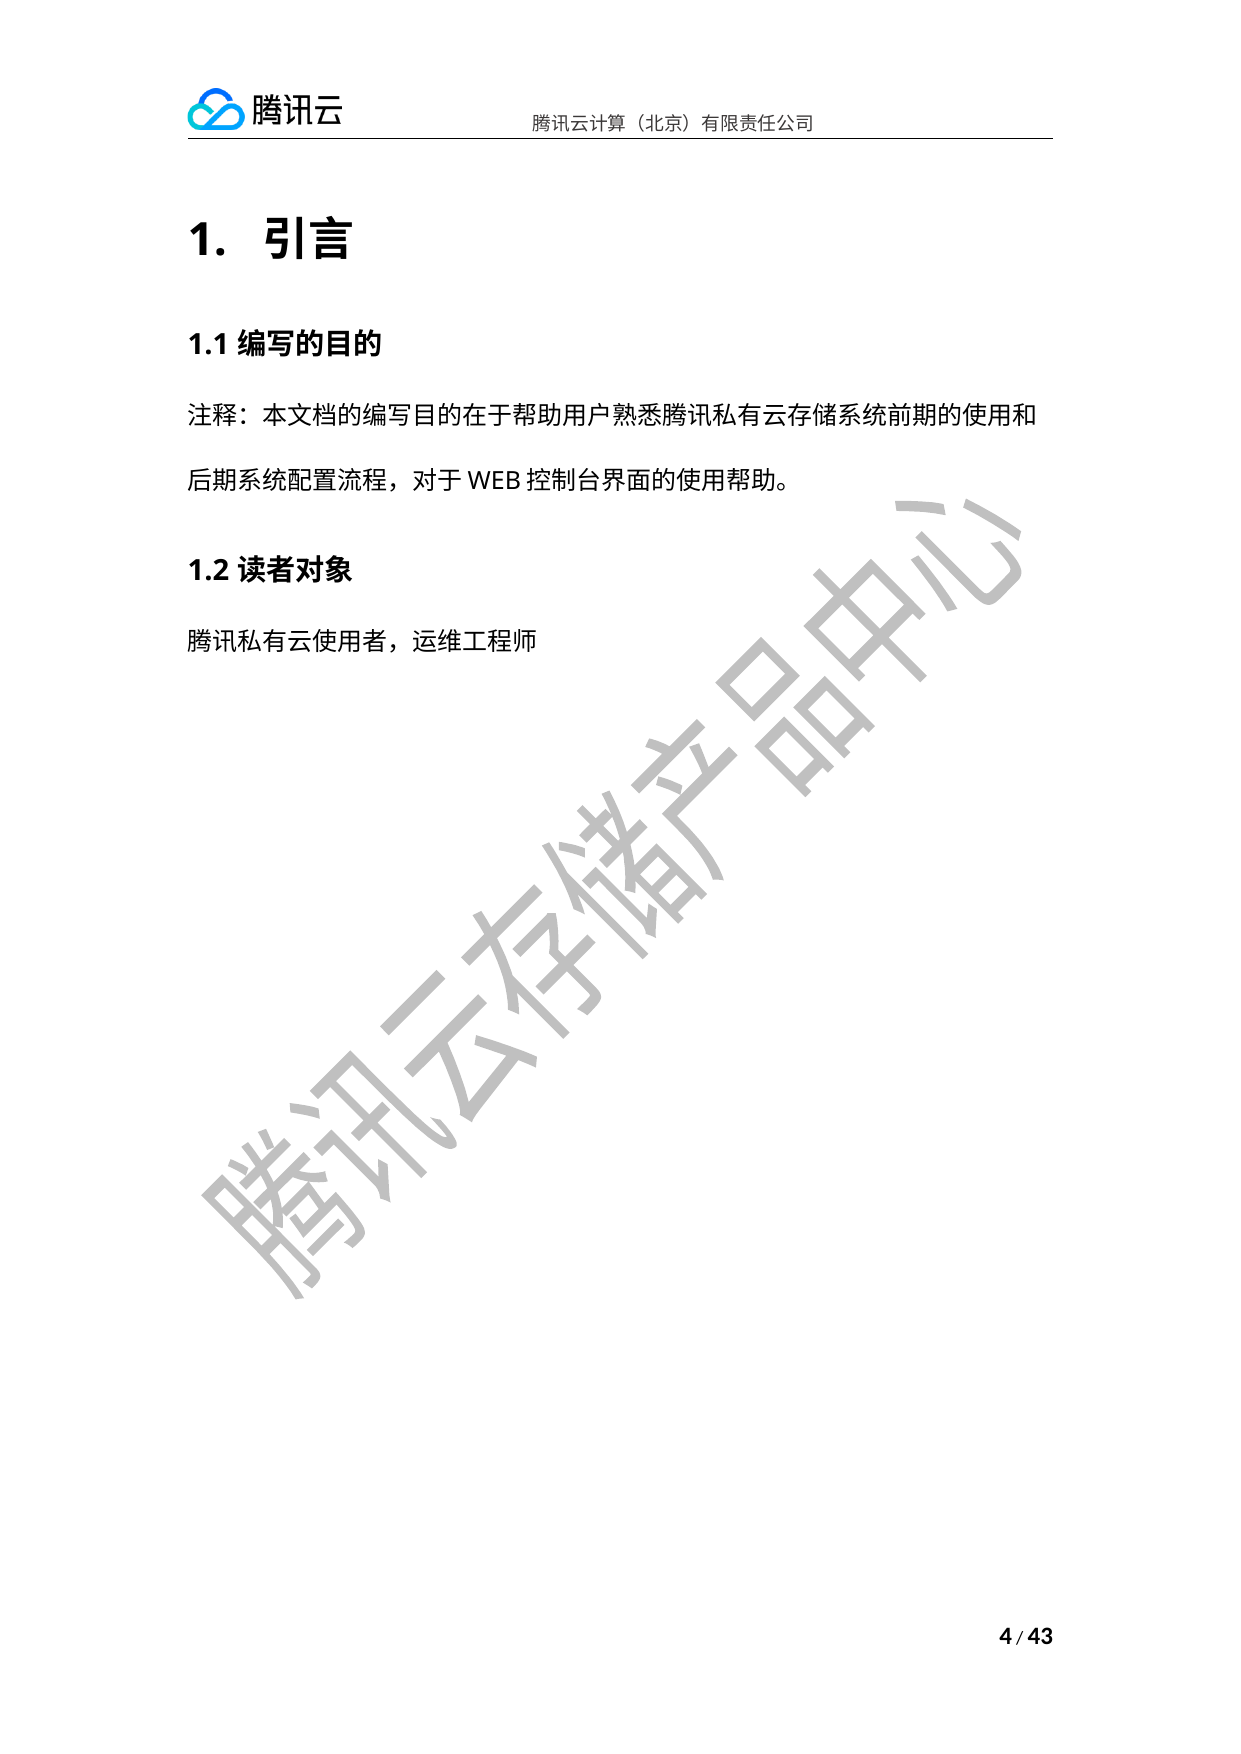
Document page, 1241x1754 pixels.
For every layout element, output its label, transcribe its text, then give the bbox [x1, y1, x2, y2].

subtitle 1.1 编写的目的 [187, 309, 1053, 374]
subtitle 引言 [187, 187, 1053, 284]
subtitle 1.2 读者对象 [187, 536, 1053, 601]
text 腾讯私有云使用者，运维工程师 [187, 607, 1053, 672]
picture [187, 88, 342, 130]
text 注释：本文档的编写目的在于帮助用户熟悉腾讯私有云存储系统前期的使用和后期系统配置流程，对于WEB控制台界面的使用帮助。 [187, 381, 1053, 511]
